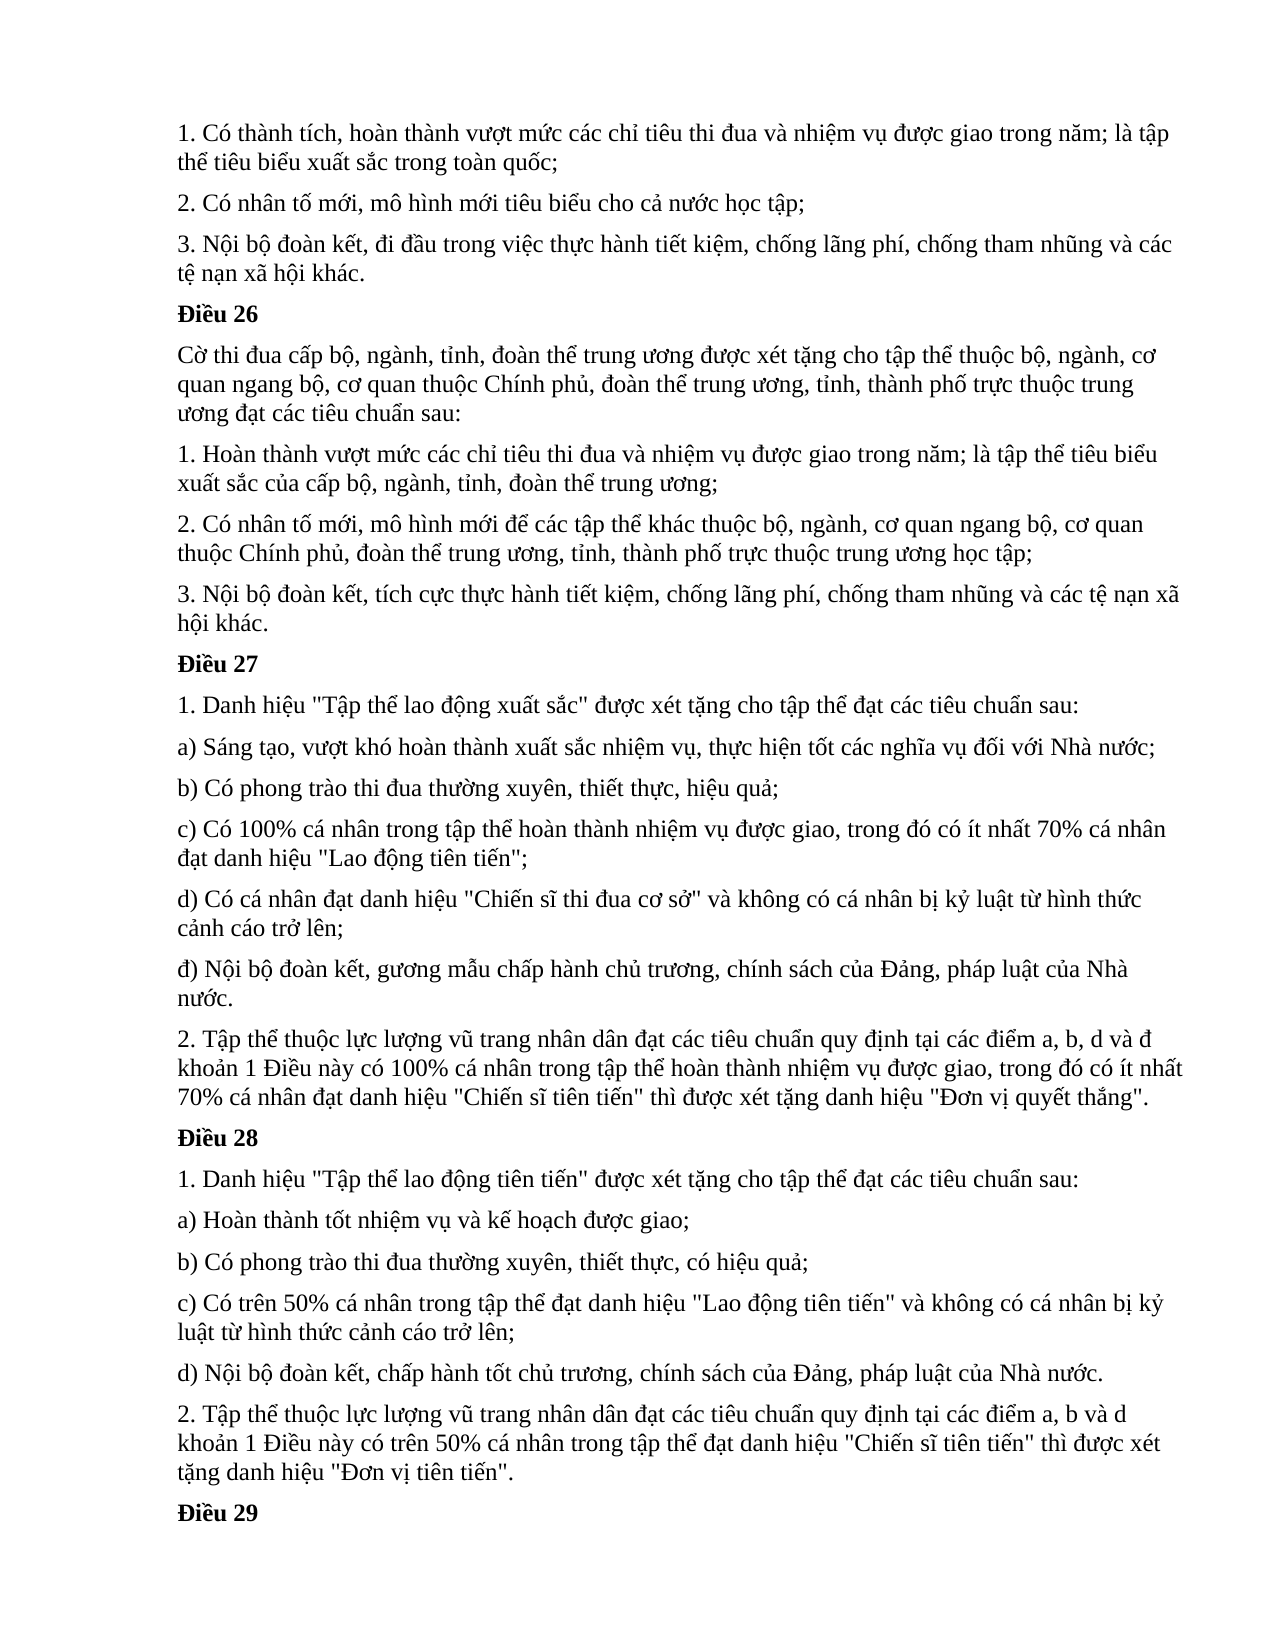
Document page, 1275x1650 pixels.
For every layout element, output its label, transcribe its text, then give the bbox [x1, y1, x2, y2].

text d) Có cá nhân đạt danh hiệu "Chiến sĩ thi đua cơ sở" và không có cá nhân bị kỷ luật từ hình thức cảnh cáo trở lên; [177, 884, 1186, 942]
text 3. Nội bộ đoàn kết, đi đầu trong việc thực hành tiết kiệm, chống lãng phí, chống tham nhũng và các tệ nạn xã hội khác. [177, 229, 1186, 287]
text Điều 28 [177, 1123, 1186, 1152]
text 1. Danh hiệu "Tập thể lao động tiên tiến" được xét tặng cho tập thể đạt các tiêu chuẩn sau: [177, 1164, 1186, 1193]
text a) Sáng tạo, vượt khó hoàn thành xuất sắc nhiệm vụ, thực hiện tốt các nghĩa vụ đối với Nhà nước; [177, 732, 1186, 761]
text c) Có trên 50% cá nhân trong tập thể đạt danh hiệu "Lao động tiên tiến" và không có cá nhân bị kỷ luật từ hình thức cảnh cáo trở lên; [177, 1288, 1186, 1346]
text 3. Nội bộ đoàn kết, tích cực thực hành tiết kiệm, chống lãng phí, chống tham nhũng và các tệ nạn xã hội khác. [177, 579, 1186, 637]
text 1. Có thành tích, hoàn thành vượt mức các chỉ tiêu thi đua và nhiệm vụ được giao trong năm; là tập thể tiêu biểu xuất sắc trong toàn quốc; [177, 118, 1186, 176]
text đ) Nội bộ đoàn kết, gương mẫu chấp hành chủ trương, chính sách của Đảng, pháp luật của Nhà nước. [177, 954, 1186, 1012]
text c) Có 100% cá nhân trong tập thể hoàn thành nhiệm vụ được giao, trong đó có ít nhất 70% cá nhân đạt danh hiệu "Lao động tiên tiến"; [177, 814, 1186, 872]
text Điều 27 [177, 649, 1186, 678]
text Cờ thi đua cấp bộ, ngành, tỉnh, đoàn thể trung ương được xét tặng cho tập thể thuộc bộ, ngành, cơ quan ngang bộ, cơ quan thuộc Chính phủ, đoàn thể trung ương, tỉnh, thành phố trực thuộc trung ương đạt các tiêu chuẩn sau: [177, 341, 1186, 427]
text 2. Tập thể thuộc lực lượng vũ trang nhân dân đạt các tiêu chuẩn quy định tại các điểm a, b, d và đ khoản 1 Điều này có 100% cá nhân trong tập thể hoàn thành nhiệm vụ được giao, trong đó có ít nhất 70% cá nhân đạt danh hiệu "Chiến sĩ tiên tiến" thì được xét tặng danh hiệu "Đơn vị quyết thắng". [177, 1024, 1186, 1111]
text 1. Hoàn thành vượt mức các chỉ tiêu thi đua và nhiệm vụ được giao trong năm; là tập thể tiêu biểu xuất sắc của cấp bộ, ngành, tỉnh, đoàn thể trung ương; [177, 439, 1186, 497]
text d) Nội bộ đoàn kết, chấp hành tốt chủ trương, chính sách của Đảng, pháp luật của Nhà nước. [177, 1358, 1186, 1387]
text 1. Danh hiệu "Tập thể lao động xuất sắc" được xét tặng cho tập thể đạt các tiêu chuẩn sau: [177, 691, 1186, 719]
text 2. Có nhân tố mới, mô hình mới tiêu biểu cho cả nước học tập; [177, 188, 1186, 217]
text Điều 26 [177, 299, 1186, 328]
text Điều 29 [177, 1498, 1186, 1527]
text b) Có phong trào thi đua thường xuyên, thiết thực, hiệu quả; [177, 773, 1186, 802]
text 2. Có nhân tố mới, mô hình mới để các tập thể khác thuộc bộ, ngành, cơ quan ngang bộ, cơ quan thuộc Chính phủ, đoàn thể trung ương, tỉnh, thành phố trực thuộc trung ương học tập; [177, 509, 1186, 567]
text a) Hoàn thành tốt nhiệm vụ và kế hoạch được giao; [177, 1206, 1186, 1234]
text b) Có phong trào thi đua thường xuyên, thiết thực, có hiệu quả; [177, 1247, 1186, 1276]
text 2. Tập thể thuộc lực lượng vũ trang nhân dân đạt các tiêu chuẩn quy định tại các điểm a, b và d khoản 1 Điều này có trên 50% cá nhân trong tập thể đạt danh hiệu "Chiến sĩ tiên tiến" thì được xét tặng danh hiệu "Đơn vị tiên tiến". [177, 1399, 1186, 1486]
